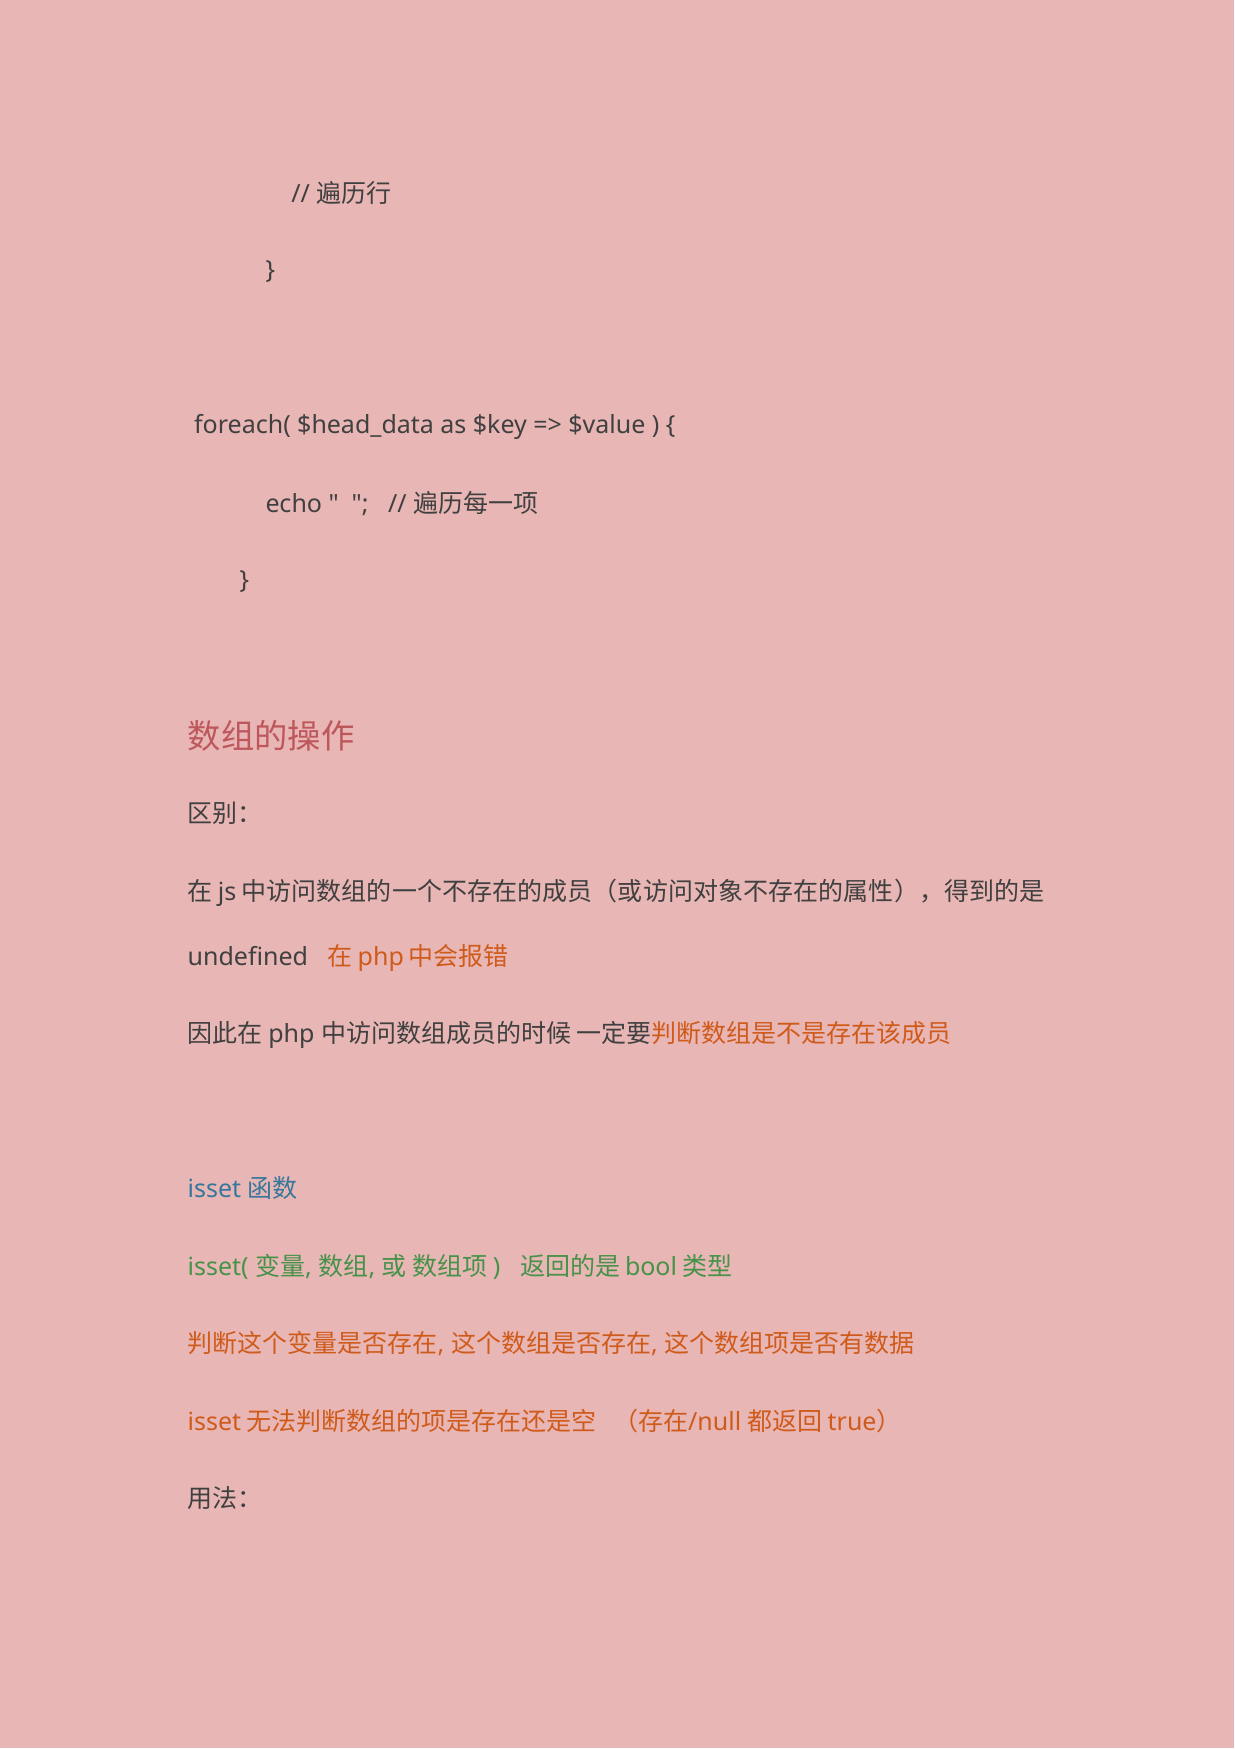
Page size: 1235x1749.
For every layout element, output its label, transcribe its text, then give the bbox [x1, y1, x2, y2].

text } [187, 237, 1047, 302]
text 区别： [187, 779, 1047, 844]
subtitle 数组的操作 [187, 702, 1047, 767]
text } [187, 547, 1047, 612]
subtitle isset 函数 [187, 1154, 1047, 1219]
text foreach( $head_data as $key => $value ) { [187, 392, 1047, 457]
text 判断这个变量是否存在, 这个数组是否存在, 这个数组项是否有数据 [187, 1309, 1047, 1374]
text isset无法判断数组的项是存在还是空 （存在/null 都返回true） [187, 1387, 1047, 1452]
text echo " "; // 遍历每一项 [187, 469, 1047, 534]
text 在js中访问数组的一个不存在的成员（或访问对象不存在的属性），得到的是undefined 在php中会报错 [187, 857, 1047, 987]
text isset( 变量, 数组, 或 数组项 ) 返回的是bool类型 [187, 1232, 1047, 1297]
text 用法： [187, 1464, 1047, 1529]
text // 遍历行 [187, 159, 1047, 224]
text 因此在 php 中访问数组成员的时候 一定要判断数组是不是存在该成员 [187, 999, 1047, 1064]
